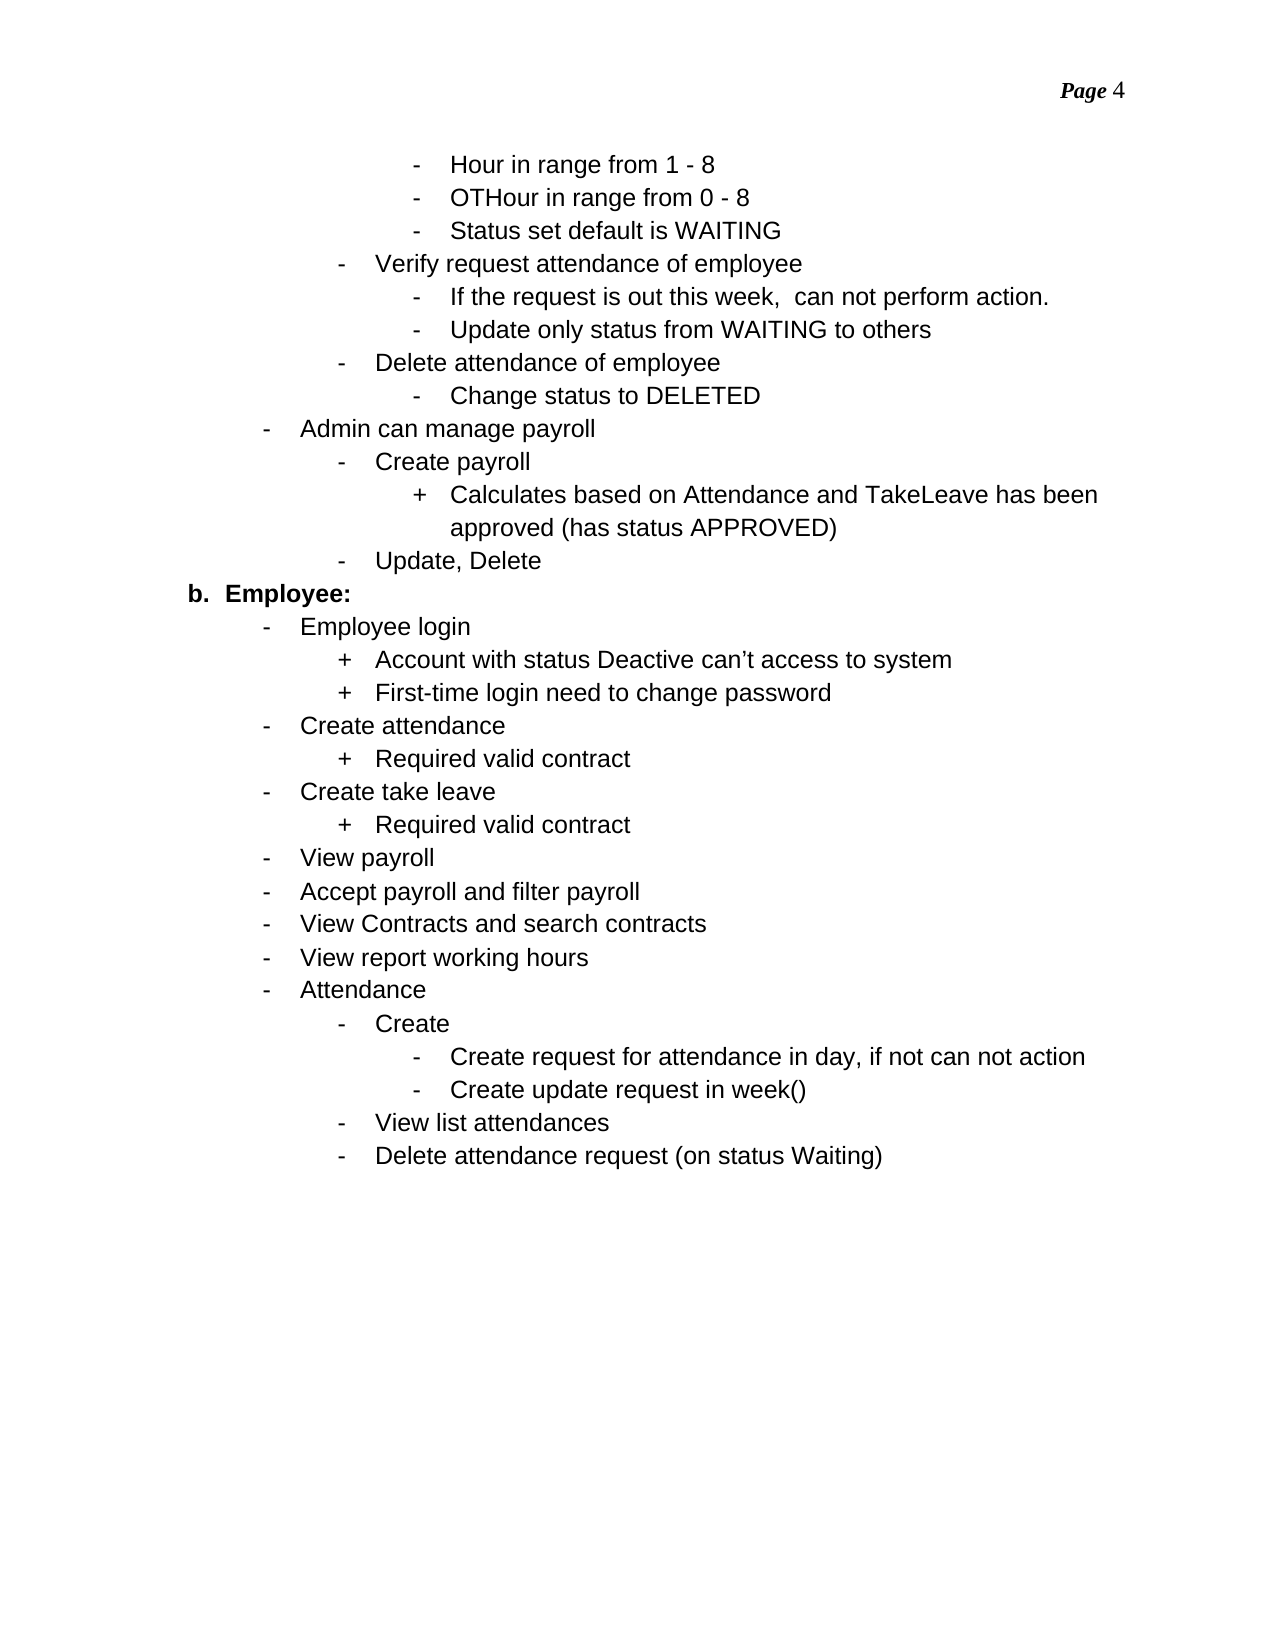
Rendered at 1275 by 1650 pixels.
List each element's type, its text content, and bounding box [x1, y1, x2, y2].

list Required valid contract [337, 744, 1125, 773]
list Employee: [187, 579, 1125, 608]
list Verify request attendance of employee [337, 249, 1125, 278]
list Employee login [262, 612, 1125, 641]
list Required valid contract [337, 810, 1125, 839]
list Delete attendance request (on status Waiting) [337, 1141, 1125, 1169]
list OTHour in range from 0 - 8 [412, 183, 1125, 212]
list First-time login need to change password [337, 678, 1125, 707]
list Create [337, 1008, 1125, 1037]
list Change status to DELETED [412, 381, 1125, 410]
list Hour in range from 1 - 8 [412, 150, 1125, 179]
list Delete attendance of employee [337, 348, 1125, 377]
list Update, Delete [337, 546, 1125, 575]
list Status set default is WAITING [412, 216, 1125, 245]
list Create update request in week() [412, 1074, 1125, 1103]
list Calculates based on Attendance and TakeLeave has been approved (has status APPROVED) [412, 480, 1125, 542]
list View list attendances [337, 1108, 1125, 1136]
list View payroll [262, 843, 1125, 872]
list Attendance [262, 976, 1125, 1004]
list Accept payroll and filter payroll [262, 876, 1125, 905]
list Admin can manage payroll [262, 414, 1125, 443]
list View Contracts and search contracts [262, 909, 1125, 938]
list Create request for attendance in day, if not can not action [412, 1042, 1125, 1070]
list Update only status from WAITING to others [412, 315, 1125, 344]
list View report working hours [262, 942, 1125, 971]
list Create payroll [337, 447, 1125, 476]
list Create attendance [262, 711, 1125, 740]
list Account with status Deactive can’t access to system [337, 645, 1125, 674]
list If the request is out this week, can not perform action. [412, 282, 1125, 311]
list Create take leave [262, 777, 1125, 806]
